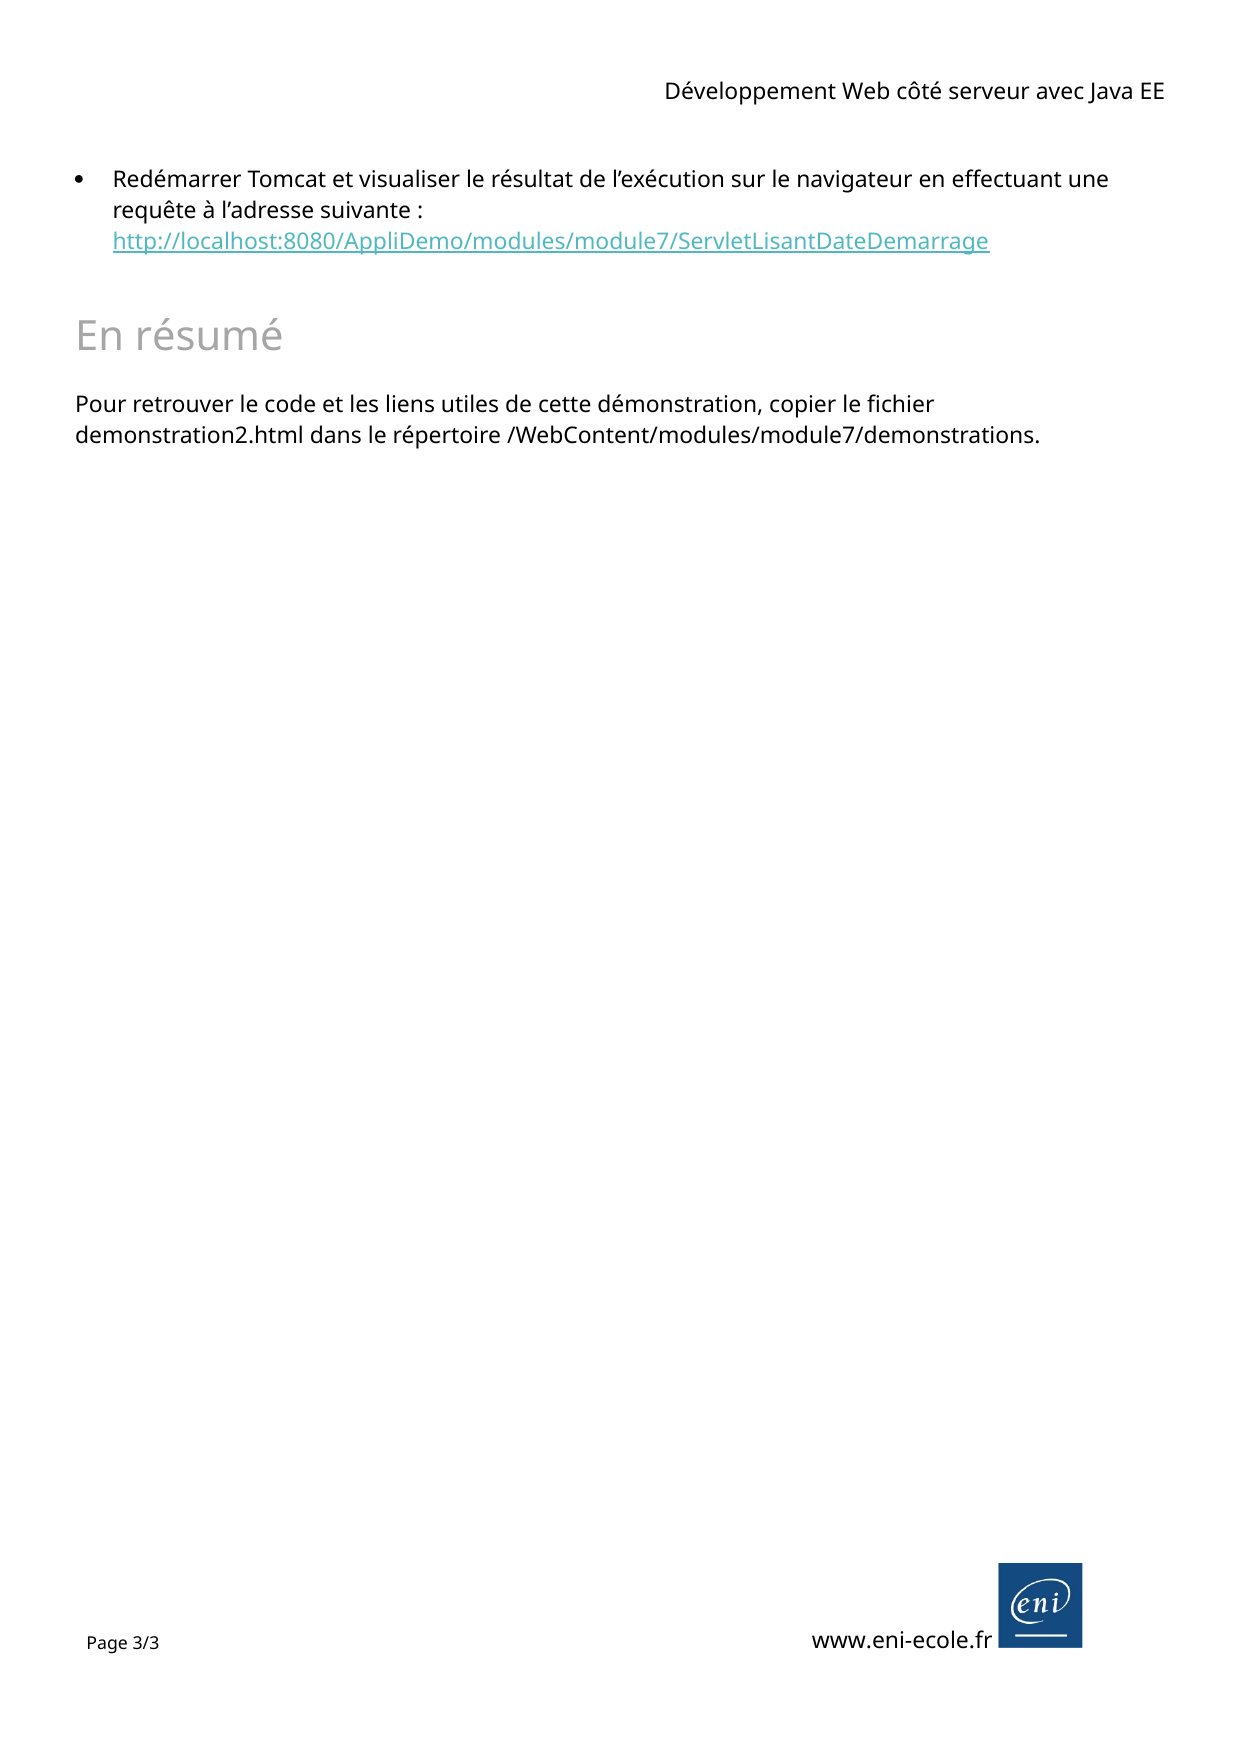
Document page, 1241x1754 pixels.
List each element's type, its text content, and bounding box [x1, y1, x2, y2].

text Pour retrouver le code et les liens utiles de cette démonstration, copier le fichier demonstration2.html dans le répertoire /WebContent/modules/module7/demonstrations. [75, 388, 1165, 451]
picture [998, 1563, 1083, 1648]
text Redémarrer Tomcat et visualiser le résultat de l’exécution sur le navigateur en effectuant une requête à l’adresse suivante : http://localhost:8080/AppliDemo/modules/module7/ServletLisantDateDemarrage [75, 162, 1165, 256]
text En résumé [75, 306, 1165, 363]
